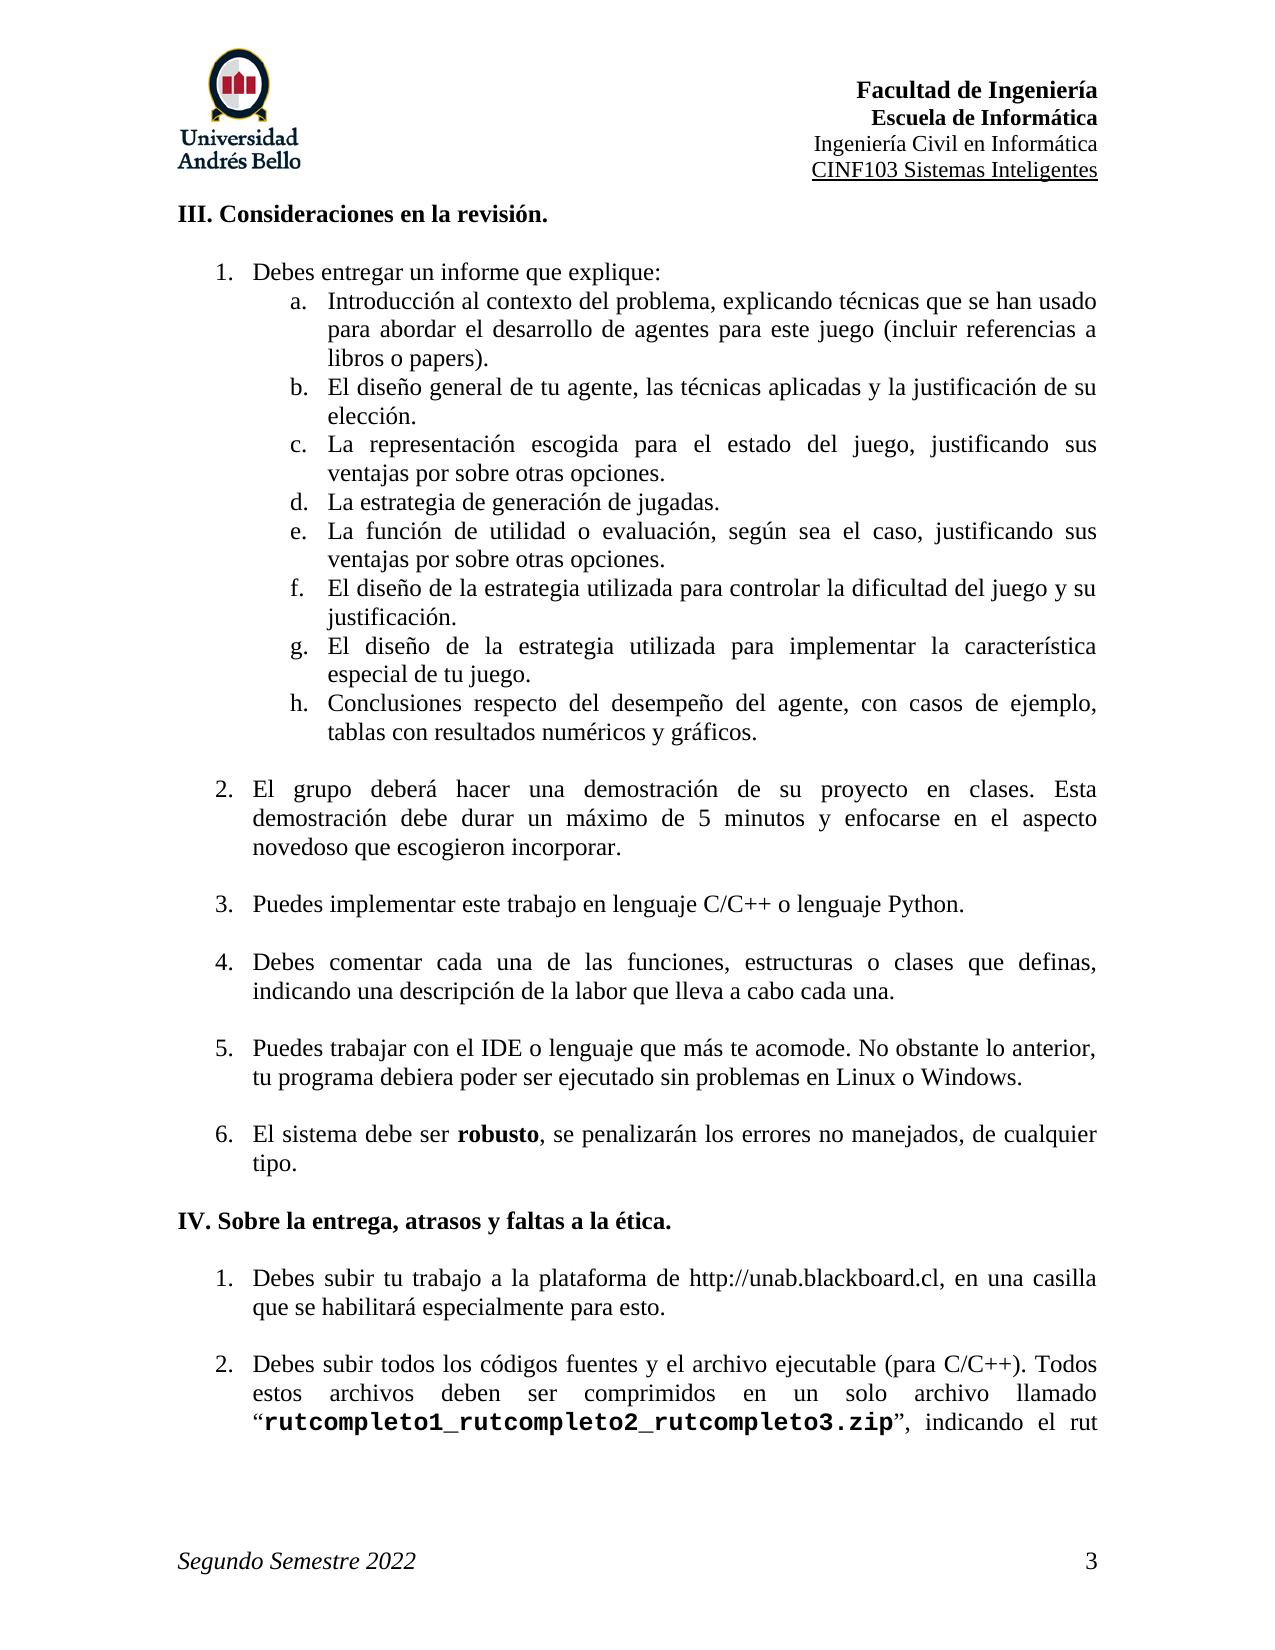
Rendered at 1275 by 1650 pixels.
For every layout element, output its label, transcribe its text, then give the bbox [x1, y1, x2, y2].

list Puedes trabajar con el IDE o lenguaje que más te acomode. No obstante lo anterior, tu programa debiera poder ser ejecutado sin problemas en Linux o Windows. [215, 1033, 1098, 1091]
text IV. Sobre la entrega, atrasos y faltas a la ética. [177, 1206, 1098, 1234]
list Debes subir tu trabajo a la plataforma de http://unab.blackboard.cl, en una casilla que se habilitará especialmente para esto. [215, 1263, 1098, 1321]
list El grupo deberá hacer una demostración de su proyecto en clases. Esta demostración debe durar un máximo de 5 minutos y enfocarse en el aspecto novedoso que escogieron incorporar. [215, 774, 1098, 861]
list Introducción al contexto del problema, explicando técnicas que se han usado para abordar el desarrollo de agentes para este juego (incluir referencias a libros o papers). [290, 286, 1098, 372]
list Puedes implementar este trabajo en lenguaje C/C++ o lenguaje Python. [215, 889, 1098, 918]
list La función de utilidad o evaluación, según sea el caso, justificando sus ventajas por sobre otras opciones. [290, 516, 1098, 573]
list El sistema debe ser robusto, se penalizarán los errores no manejados, de cualquier tipo. [215, 1119, 1098, 1177]
text III. Consideraciones en la revisión. [177, 199, 1098, 228]
list Debes entregar un informe que explique: [215, 257, 1098, 286]
picture [177, 47, 301, 170]
list La representación escogida para el estado del juego, justificando sus ventajas por sobre otras opciones. [290, 429, 1098, 487]
list Conclusiones respecto del desempeño del agente, con casos de ejemplo, tablas con resultados numéricos y gráficos. [290, 688, 1098, 746]
list Debes comentar cada una de las funciones, estructuras o clases que definas, indicando una descripción de la labor que lleva a cabo cada una. [215, 947, 1098, 1004]
list El diseño de la estrategia utilizada para implementar la característica especial de tu juego. [290, 631, 1098, 688]
list El diseño general de tu agente, las técnicas aplicadas y la justificación de su elección. [290, 372, 1098, 429]
list La estrategia de generación de jugadas. [290, 487, 1098, 516]
list El diseño de la estrategia utilizada para controlar la dificultad del juego y su justificación. [290, 573, 1098, 631]
